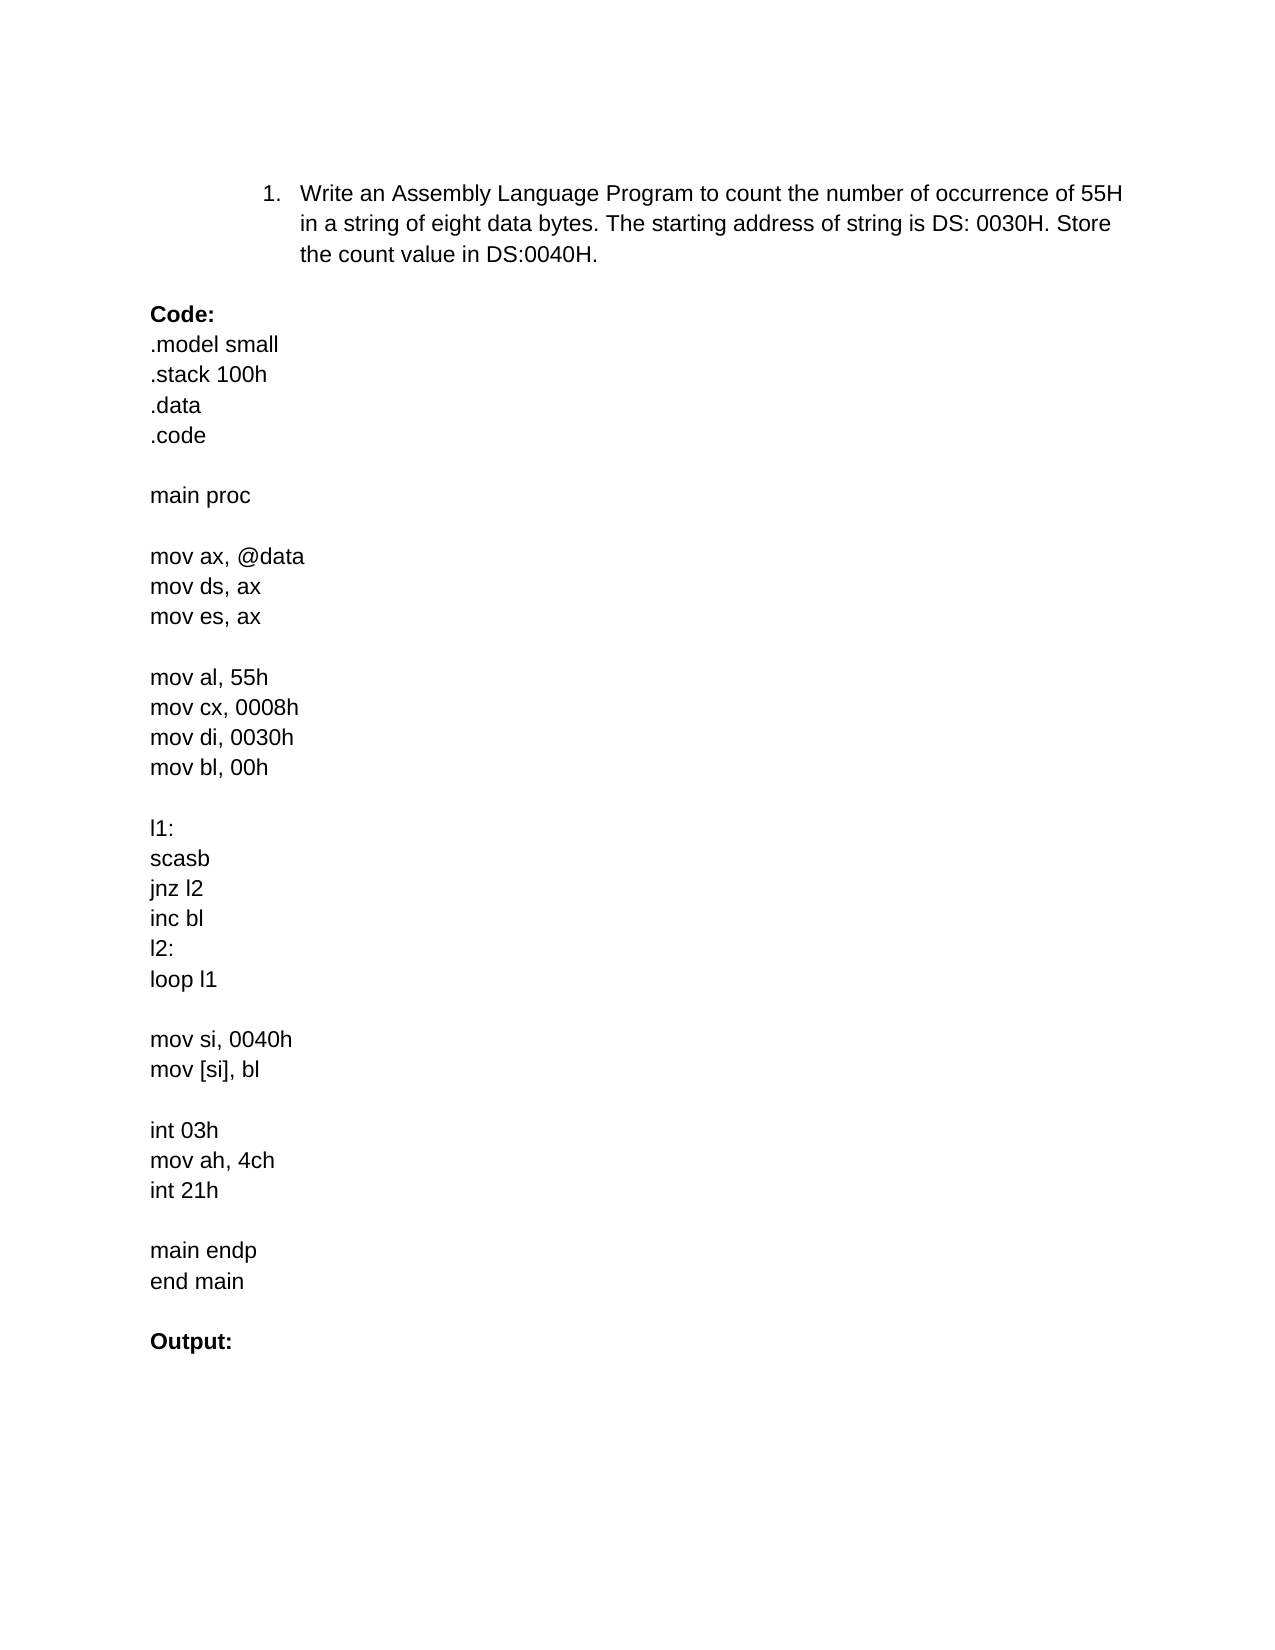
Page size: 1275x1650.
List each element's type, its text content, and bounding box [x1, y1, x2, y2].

text jnz l2 [150, 875, 1125, 901]
text mov al, 55h [150, 663, 1125, 690]
text l1: [150, 814, 1125, 841]
text int 21h [150, 1177, 1125, 1203]
text mov ah, 4ch [150, 1147, 1125, 1173]
text end main [150, 1268, 1125, 1294]
text mov bl, 00h [150, 754, 1125, 781]
list Write an Assembly Language Program to count the number of occurrence of 55H in a string of eight data bytes. The starting address of string is DS: 0030H. Store the count value in DS:0040H. [262, 180, 1125, 267]
text main proc [150, 482, 1125, 509]
text Code: [150, 301, 1125, 327]
text Output: [150, 1328, 1125, 1354]
text mov cx, 0008h [150, 694, 1125, 720]
text mov [si], bl [150, 1056, 1125, 1083]
text main endp [150, 1237, 1125, 1264]
text mov si, 0040h [150, 1026, 1125, 1052]
text mov ax, @data [150, 543, 1125, 569]
text int 03h [150, 1117, 1125, 1143]
text loop l1 [150, 966, 1125, 992]
text mov ds, ax [150, 573, 1125, 599]
text mov es, ax [150, 603, 1125, 629]
text .model small [150, 331, 1125, 358]
text scasb [150, 845, 1125, 871]
text .stack 100h [150, 361, 1125, 388]
text mov di, 0030h [150, 724, 1125, 750]
text .data [150, 392, 1125, 418]
text .code [150, 422, 1125, 448]
text inc bl [150, 905, 1125, 932]
text l2: [150, 935, 1125, 962]
